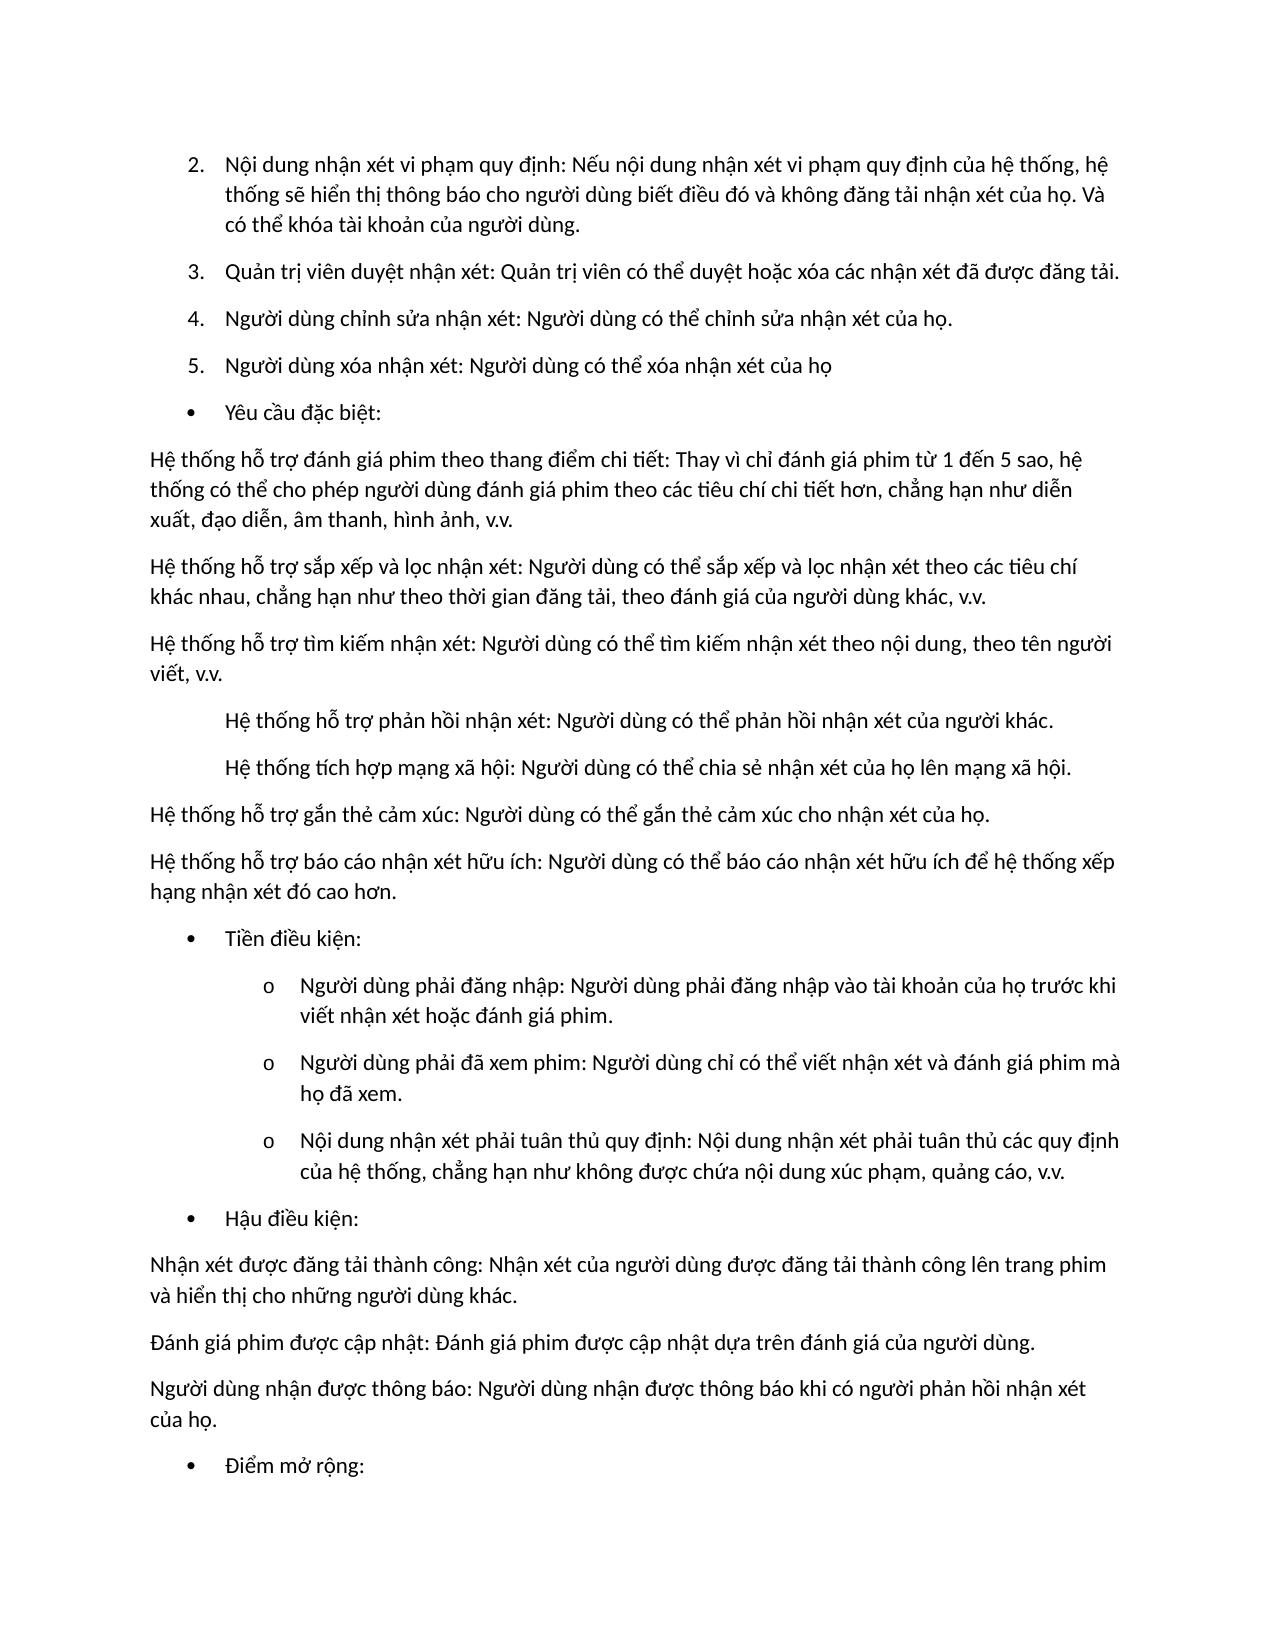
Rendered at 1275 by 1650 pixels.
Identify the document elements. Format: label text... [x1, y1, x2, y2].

text Hệ thống hỗ trợ báo cáo nhận xét hữu ích: Người dùng có thể báo cáo nhận xét hữu ích để hệ thống xếp hạng nhận xét đó cao hơn. [150, 847, 1125, 905]
text Hệ thống hỗ trợ phản hồi nhận xét: Người dùng có thể phản hồi nhận xét của người khác. [150, 706, 1125, 734]
text Hệ thống tích hợp mạng xã hội: Người dùng có thể chia sẻ nhận xét của họ lên mạng xã hội. [150, 753, 1125, 781]
list Hậu điều kiện: [187, 1204, 1125, 1232]
list Nội dung nhận xét phải tuân thủ quy định: Nội dung nhận xét phải tuân thủ các quy định của hệ thống, chẳng hạn như không được chứa nội dung xúc phạm, quảng cáo, v.v. [262, 1126, 1125, 1185]
text Nhận xét được đăng tải thành công: Nhận xét của người dùng được đăng tải thành công lên trang phim và hiển thị cho những người dùng khác. [150, 1251, 1125, 1309]
list Yêu cầu đặc biệt: [187, 398, 1125, 426]
list Nội dung nhận xét vi phạm quy định: Nếu nội dung nhận xét vi phạm quy định của hệ thống, hệ thống sẽ hiển thị thông báo cho người dùng biết điều đó và không đăng tải nhận xét của họ. Và có thể khóa tài khoản của người dùng. [187, 150, 1125, 238]
list Người dùng chỉnh sửa nhận xét: Người dùng có thể chỉnh sửa nhận xét của họ. [187, 304, 1125, 332]
text Hệ thống hỗ trợ gắn thẻ cảm xúc: Người dùng có thể gắn thẻ cảm xúc cho nhận xét của họ. [150, 800, 1125, 828]
text Đánh giá phim được cập nhật: Đánh giá phim được cập nhật dựa trên đánh giá của người dùng. [150, 1328, 1125, 1356]
list Tiền điều kiện: [187, 924, 1125, 952]
list Điểm mở rộng: [187, 1452, 1125, 1479]
text Người dùng nhận được thông báo: Người dùng nhận được thông báo khi có người phản hồi nhận xét của họ. [150, 1374, 1125, 1433]
list Quản trị viên duyệt nhận xét: Quản trị viên có thể duyệt hoặc xóa các nhận xét đã được đăng tải. [187, 257, 1125, 285]
text Hệ thống hỗ trợ đánh giá phim theo thang điểm chi tiết: Thay vì chỉ đánh giá phim từ 1 đến 5 sao, hệ thống có thể cho phép người dùng đánh giá phim theo các tiêu chí chi tiết hơn, chẳng hạn như diễn xuất, đạo diễn, âm thanh, hình ảnh, v.v. [150, 445, 1125, 533]
list Người dùng phải đã xem phim: Người dùng chỉ có thể viết nhận xét và đánh giá phim mà họ đã xem. [262, 1048, 1125, 1107]
text Hệ thống hỗ trợ sắp xếp và lọc nhận xét: Người dùng có thể sắp xếp và lọc nhận xét theo các tiêu chí khác nhau, chẳng hạn như theo thời gian đăng tải, theo đánh giá của người dùng khác, v.v. [150, 552, 1125, 610]
text Hệ thống hỗ trợ tìm kiếm nhận xét: Người dùng có thể tìm kiếm nhận xét theo nội dung, theo tên người viết, v.v. [150, 629, 1125, 687]
list Người dùng xóa nhận xét: Người dùng có thể xóa nhận xét của họ [187, 351, 1125, 379]
list Người dùng phải đăng nhập: Người dùng phải đăng nhập vào tài khoản của họ trước khi viết nhận xét hoặc đánh giá phim. [262, 971, 1125, 1029]
